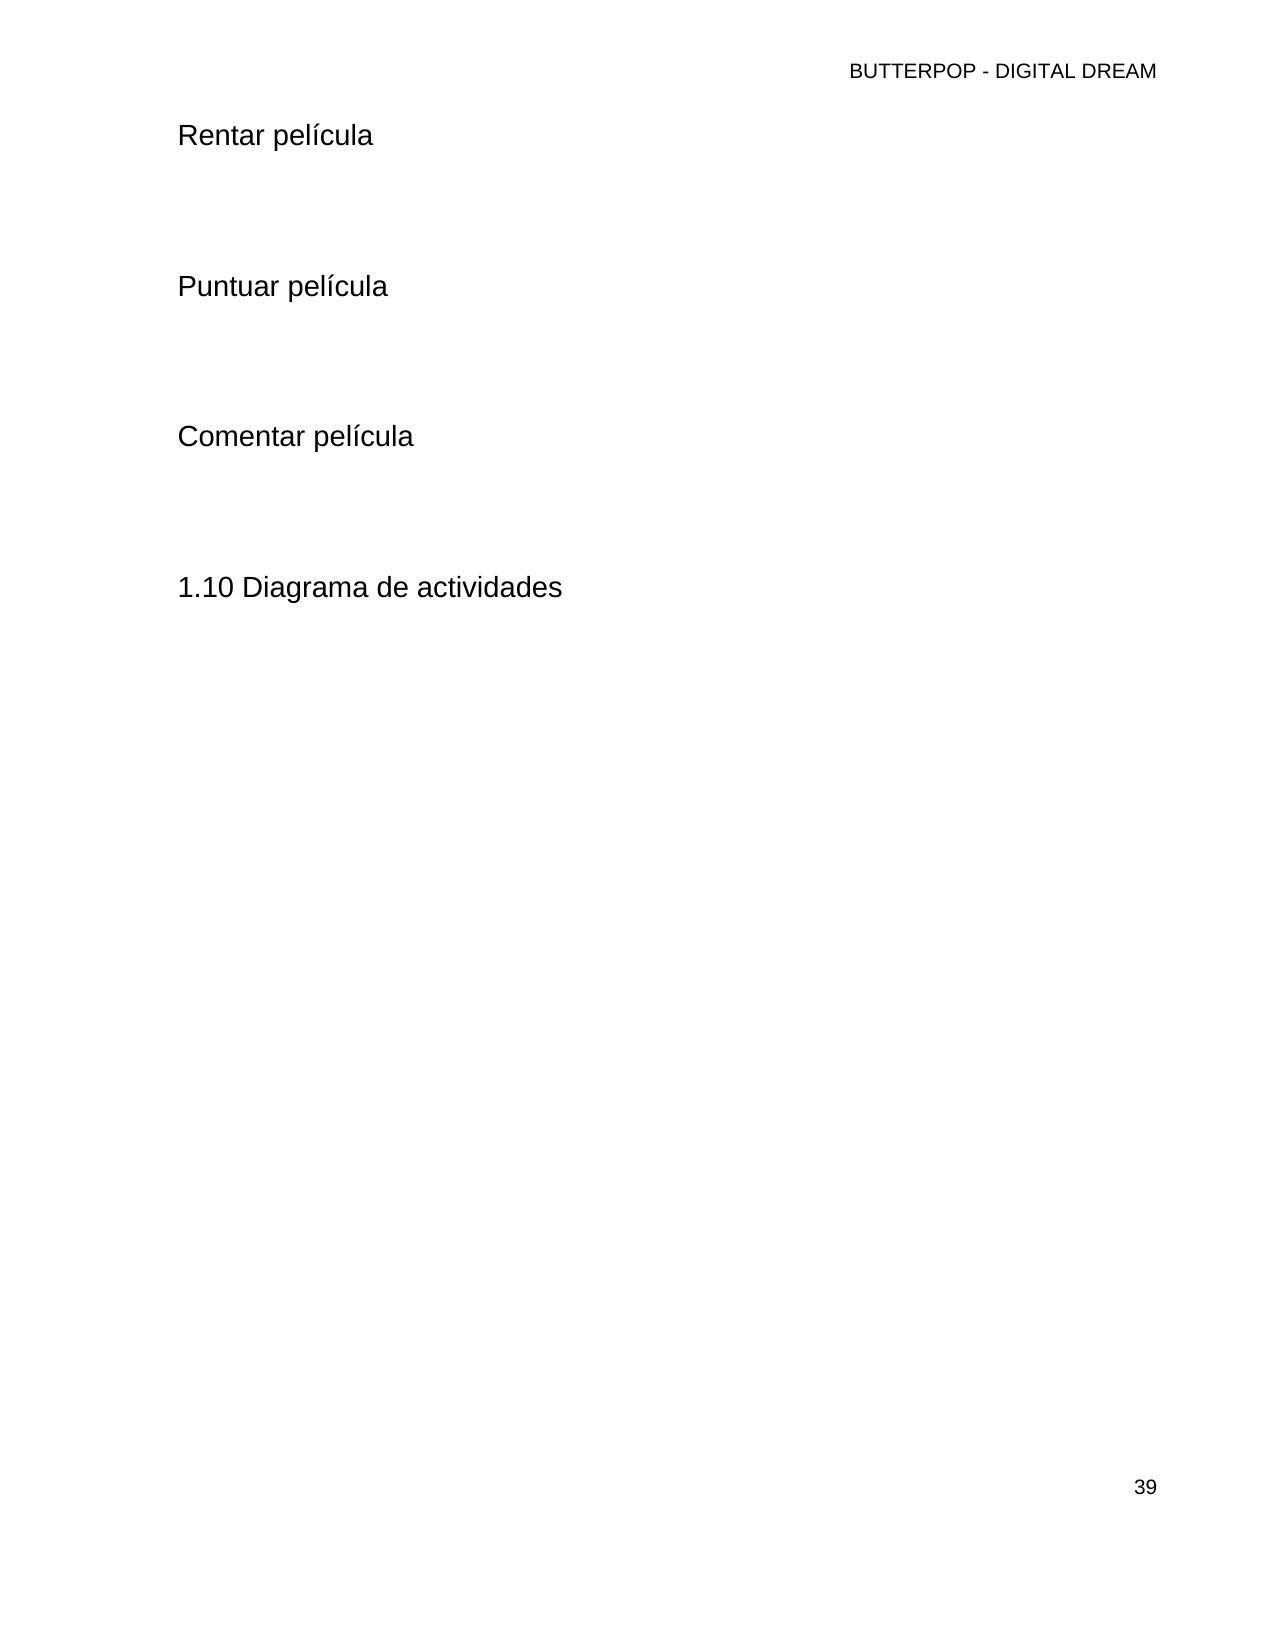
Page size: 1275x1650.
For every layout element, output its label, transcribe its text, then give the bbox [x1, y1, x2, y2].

text Puntuar película [177, 269, 1157, 302]
text Rentar película [177, 118, 1157, 152]
text 1.10 Diagrama de actividades [177, 570, 1157, 603]
text Comentar película [177, 419, 1157, 453]
